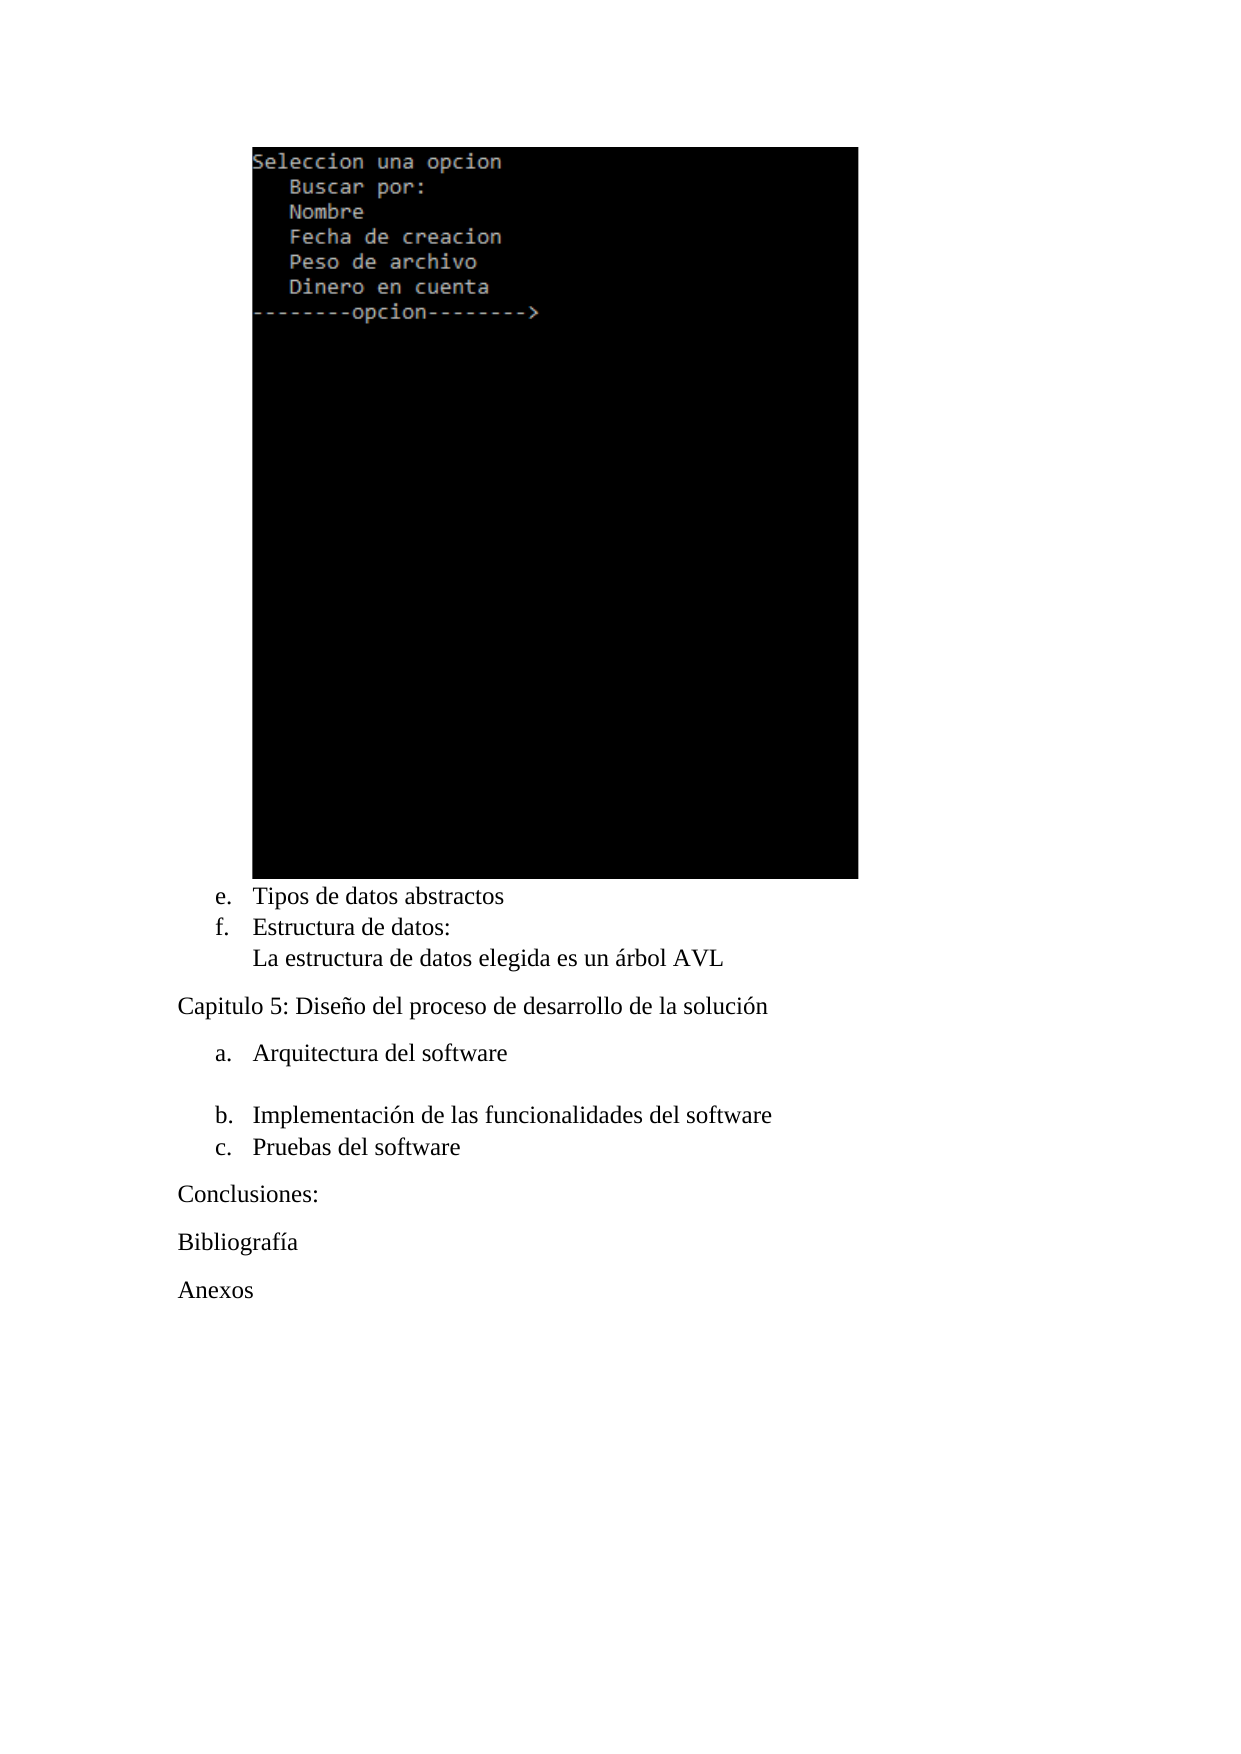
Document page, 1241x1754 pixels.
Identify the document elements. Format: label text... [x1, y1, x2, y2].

picture [252, 147, 859, 879]
list Tipos de datos abstractos [215, 881, 1063, 910]
text Conclusiones: [177, 1179, 1063, 1208]
text Bibliografía [177, 1227, 1063, 1256]
text Anexos [177, 1275, 1063, 1303]
list Implementación de las funcionalidades del software [215, 1101, 1063, 1129]
list La estructura de datos elegida es un árbol AVL [252, 943, 1063, 972]
list Pruebas del software [215, 1132, 1063, 1160]
list Estructura de datos: [215, 912, 1063, 941]
text Capitulo 5: Diseño del proceso de desarrollo de la solución [177, 991, 1063, 1019]
list Arquitectura del software [215, 1038, 1063, 1067]
